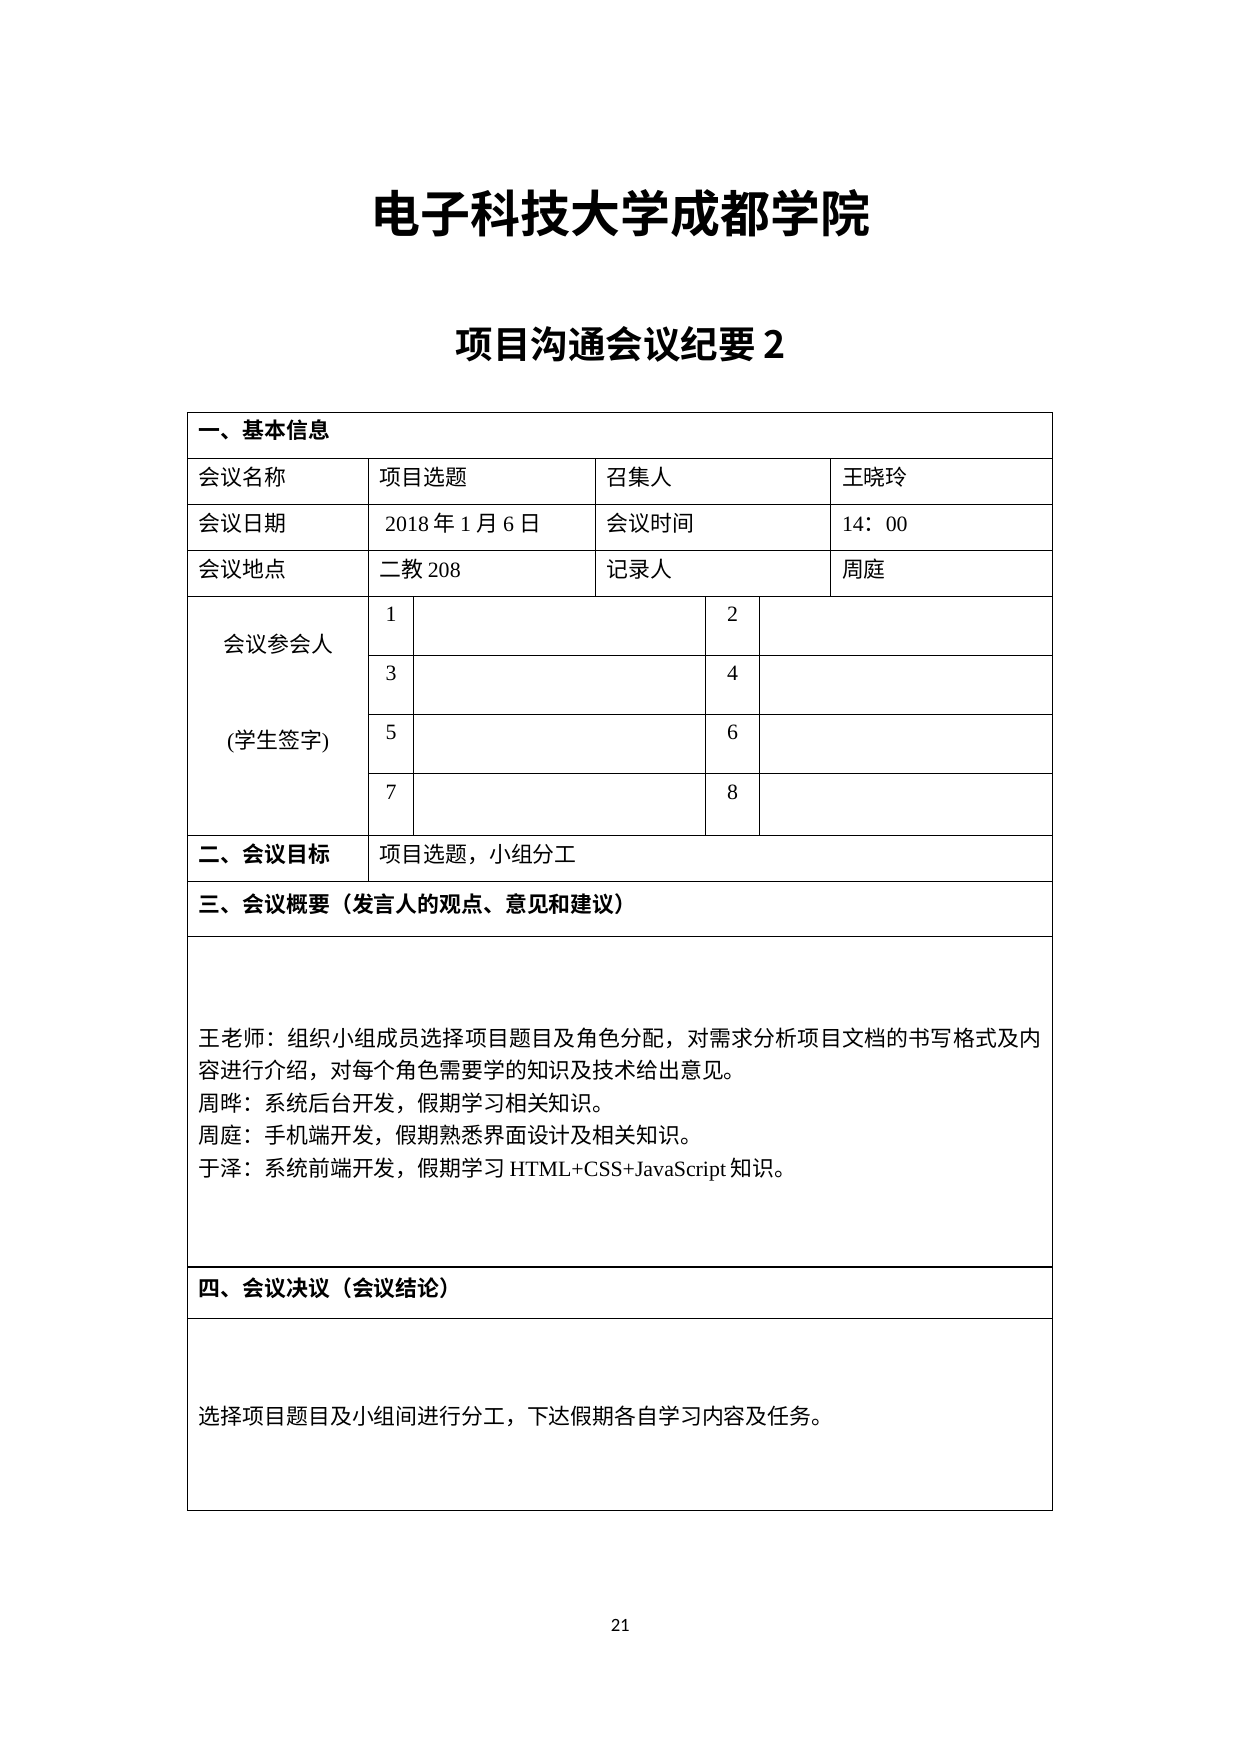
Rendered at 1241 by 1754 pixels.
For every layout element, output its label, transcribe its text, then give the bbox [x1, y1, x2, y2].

table_cell 记录人 [596, 551, 830, 596]
table_cell [760, 597, 1052, 655]
table_cell [760, 656, 1052, 714]
table_cell 二、会议目标 [188, 836, 368, 881]
table_cell [760, 774, 1052, 835]
table_cell 7 [369, 774, 413, 835]
table_cell 王晓玲 [831, 459, 1052, 504]
table_cell 会议时间 [596, 505, 830, 550]
table_cell 6 [706, 715, 759, 773]
table_cell 四、会议决议（会议结论） [188, 1268, 1052, 1318]
table_cell 8 [706, 774, 759, 835]
table_cell 王老师：组织小组成员选择项目题目及角色分配，对需求分析项目文档的书写格式及内容进行介绍，对每个角色需要学的知识及技术给出意见。 周晔：系统后台开发，假期学习相关知识。 周庭：手机端开发，假期熟悉界面设计及相关知识。 于泽：系统前端开发，假期学习HTML+CSS+JavaScript知识。 [188, 937, 1052, 1266]
table_cell 召集人 [596, 459, 830, 504]
table_cell 2018年 1 月6 日 [369, 505, 595, 550]
table_cell 二教208 [369, 551, 595, 596]
table_cell 会议名称 [188, 459, 368, 504]
table_cell 会议地点 [188, 551, 368, 596]
text 电子科技大学成都学院 [187, 162, 1053, 259]
table_cell 会议日期 [188, 505, 368, 550]
subtitle 项目沟通会议纪要2 [187, 309, 1053, 374]
table_cell [414, 774, 705, 835]
table_cell 三、会议概要（发言人的观点、意见和建议） [188, 882, 1052, 936]
table_cell [414, 715, 705, 773]
table_cell 2 [706, 597, 759, 655]
table_cell 会议参会人 (学生签字) [188, 597, 368, 835]
table_cell 项目选题 [369, 459, 595, 504]
table_cell [414, 656, 705, 714]
table_cell 项目选题，小组分工 [369, 836, 1052, 881]
table_cell [414, 597, 705, 655]
table_cell 1 [369, 597, 413, 655]
table_cell 5 [369, 715, 413, 773]
table_cell 4 [706, 656, 759, 714]
table_cell 周庭 [831, 551, 1052, 596]
table_cell 3 [369, 656, 413, 714]
table_header 一、基本信息 [188, 413, 1052, 458]
table_cell [760, 715, 1052, 773]
table_cell 选择项目题目及小组间进行分工，下达假期各自学习内容及任务。 [188, 1319, 1052, 1510]
table_cell 14：00 [831, 505, 1052, 550]
